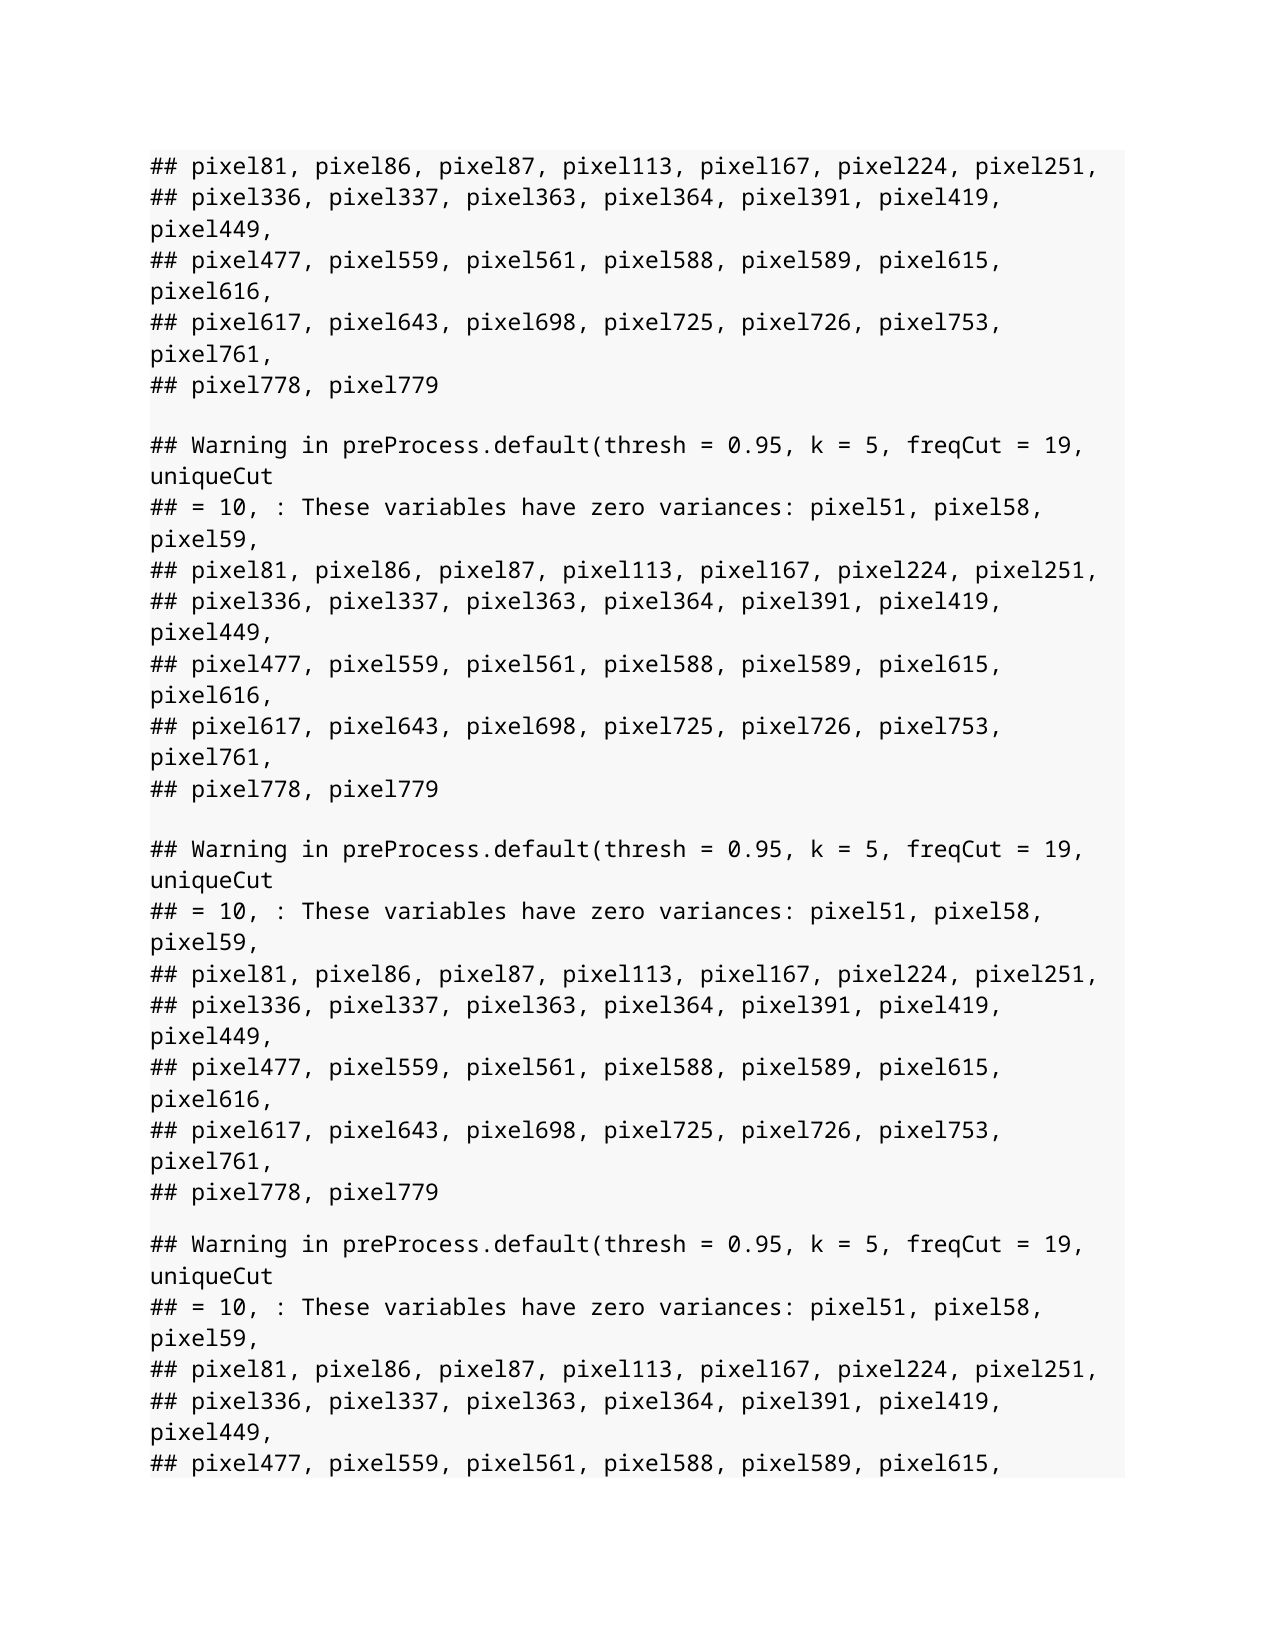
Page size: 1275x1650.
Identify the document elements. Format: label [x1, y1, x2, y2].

text [150, 150, 1125, 1207]
text [150, 1228, 1125, 1478]
